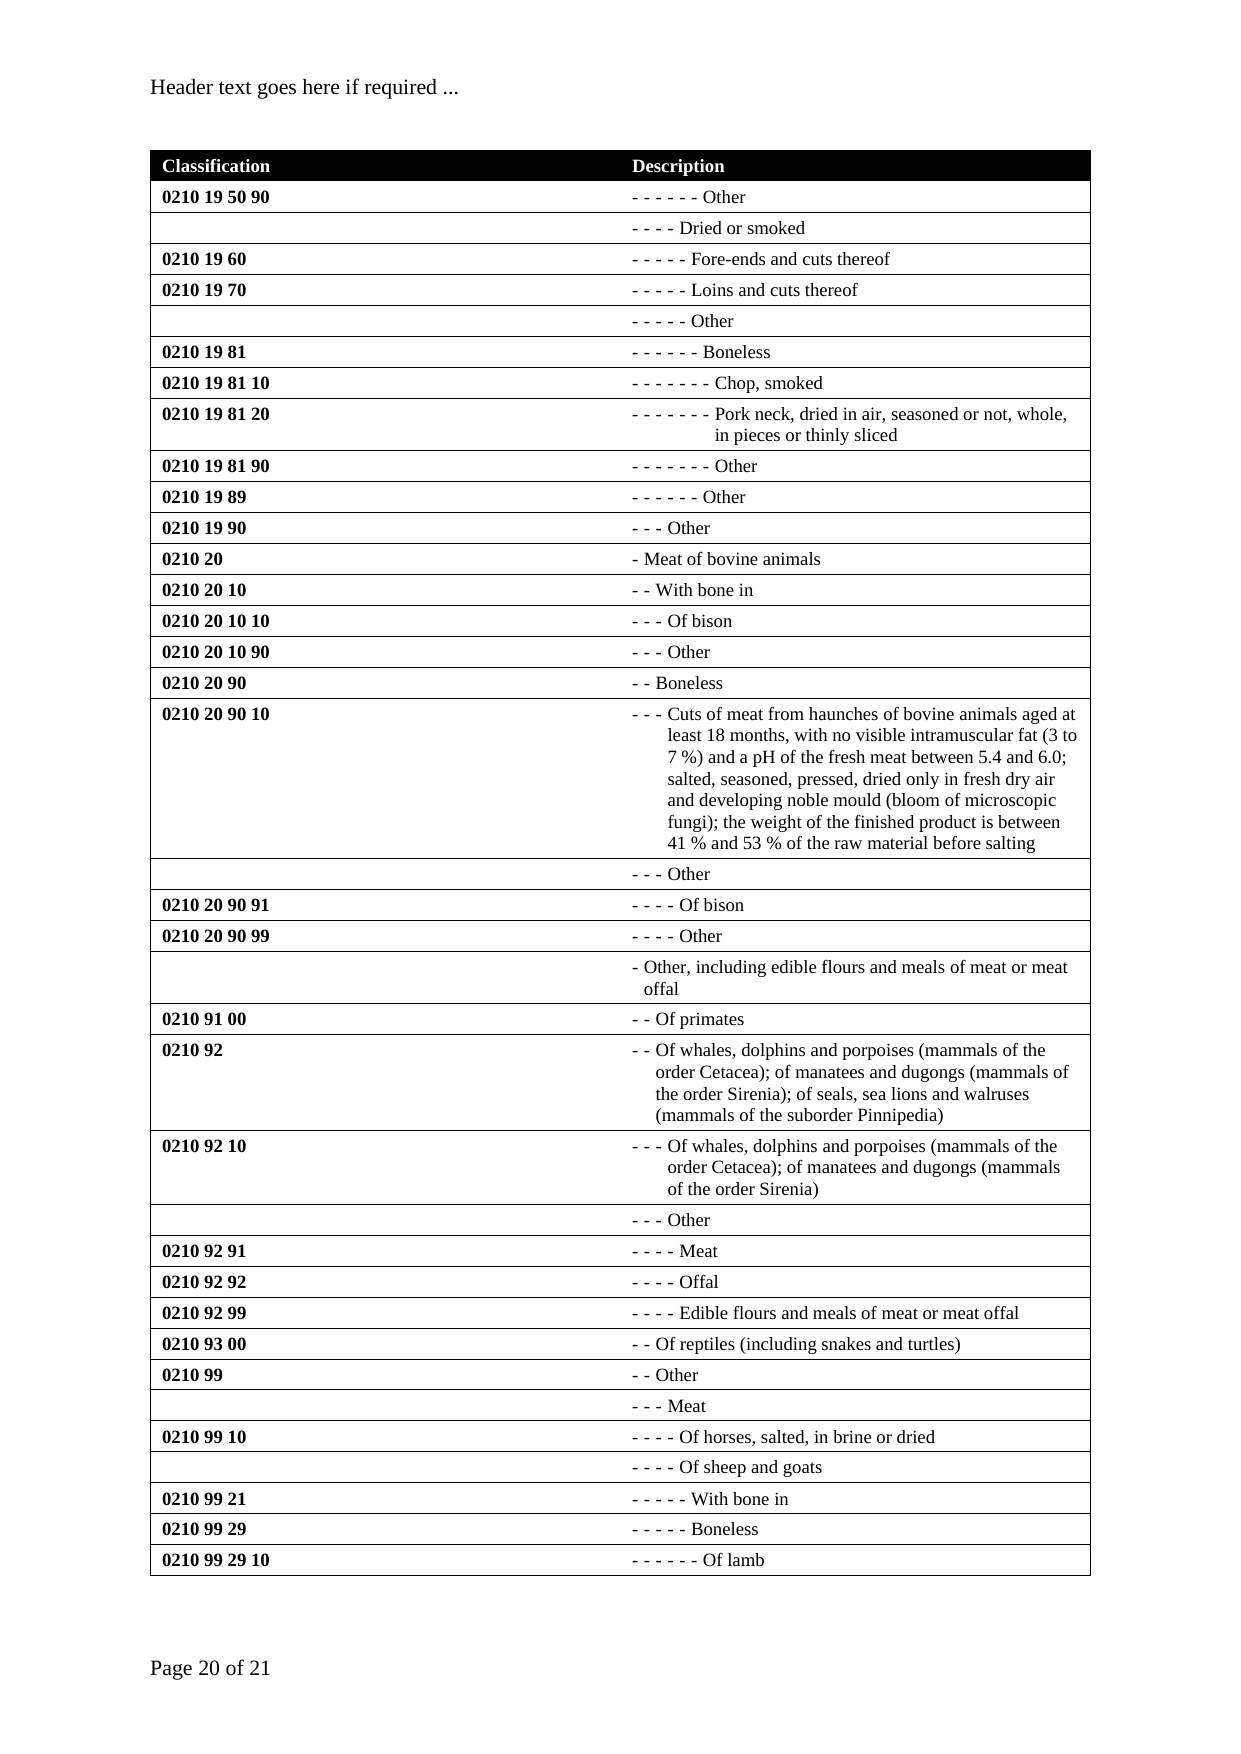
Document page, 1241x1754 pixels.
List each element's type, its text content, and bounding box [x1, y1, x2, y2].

table_cell - - - Other [621, 513, 1090, 543]
table_cell 0210 20 10 90 [151, 637, 621, 667]
table_cell 0210 91 00 [151, 1004, 621, 1034]
table_cell - - - - - - - Pork neck, dried in air, seasoned or not, whole, in pieces or thinly sliced [621, 399, 1090, 450]
table_cell 0210 20 90 91 [151, 890, 621, 920]
table_cell - - - Other [621, 1205, 1090, 1235]
table_cell - - - Meat [621, 1390, 1090, 1420]
table_cell [151, 1205, 621, 1235]
table_cell - - - - Edible flours and meals of meat or meat offal [621, 1298, 1090, 1327]
table_cell - Meat of bovine animals [621, 544, 1090, 574]
table_cell [151, 952, 621, 1003]
table_cell 0210 92 10 [151, 1131, 621, 1204]
table_cell - - Of primates [621, 1004, 1090, 1034]
table_cell 0210 19 81 20 [151, 399, 621, 450]
table_cell 0210 92 91 [151, 1236, 621, 1266]
table_cell 0210 99 10 [151, 1421, 621, 1451]
table_cell 0210 20 10 [151, 575, 621, 605]
table_cell [151, 213, 621, 243]
table_cell - - - - Meat [621, 1236, 1090, 1266]
table_cell [151, 859, 621, 889]
table_cell 0210 93 00 [151, 1329, 621, 1358]
table_cell 0210 20 90 10 [151, 699, 621, 858]
table_cell - - - - - With bone in [621, 1483, 1090, 1513]
table_cell 0210 19 89 [151, 482, 621, 512]
table_cell 0210 20 [151, 544, 621, 574]
table_header Description [621, 151, 1090, 181]
table_cell 0210 20 90 99 [151, 921, 621, 951]
table_cell 0210 92 [151, 1035, 621, 1130]
table_cell - - Other [621, 1360, 1090, 1389]
table_cell - - - - Offal [621, 1267, 1090, 1297]
table_cell - - - - Of horses, salted, in brine or dried [621, 1421, 1090, 1451]
table_cell - - - - - Loins and cuts thereof [621, 275, 1090, 305]
table_cell - - - - - - Other [621, 482, 1090, 512]
table_cell 0210 20 90 [151, 668, 621, 697]
table_cell - - - Of whales, dolphins and porpoises (mammals of the order Cetacea); of manatees and dugongs (mammals of the order Sirenia) [621, 1131, 1090, 1204]
table_cell 0210 99 [151, 1360, 621, 1389]
table_cell - - - Other [621, 859, 1090, 889]
table_cell 0210 19 60 [151, 244, 621, 274]
table_cell 0210 92 99 [151, 1298, 621, 1327]
table_cell - - - Of bison [621, 606, 1090, 636]
table_cell - - - Cuts of meat from haunches of bovine animals aged at least 18 months, with no visible intramuscular fat (3 to 7 %) and a pH of the fresh meat between 5.4 and 6.0; salted, seasoned, pressed, dried only in fresh dry air and developing noble mould (bloom of microscopic fungi); the weight of the finished product is between 41 % and 53 % of the raw material before salting [621, 699, 1090, 858]
table_cell [151, 1390, 621, 1420]
table_cell - - Boneless [621, 668, 1090, 697]
table_cell - - - - - Other [621, 306, 1090, 336]
table_cell 0210 99 29 10 [151, 1545, 621, 1575]
table_cell - - - - - - Of lamb [621, 1545, 1090, 1575]
table_cell - - - - Of bison [621, 890, 1090, 920]
table_cell - - With bone in [621, 575, 1090, 605]
table_cell - - Of whales, dolphins and porpoises (mammals of the order Cetacea); of manatees and dugongs (mammals of the order Sirenia); of seals, sea lions and walruses (mammals of the suborder Pinnipedia) [621, 1035, 1090, 1130]
table_cell - - - - - - Other [621, 181, 1090, 212]
table_header Classification [151, 151, 621, 181]
table_cell 0210 19 90 [151, 513, 621, 543]
table_cell 0210 19 50 90 [151, 181, 621, 212]
table_cell 0210 92 92 [151, 1267, 621, 1297]
table_cell [151, 1452, 621, 1482]
table_cell 0210 19 70 [151, 275, 621, 305]
table_cell - - - - - Boneless [621, 1514, 1090, 1544]
table_cell 0210 20 10 10 [151, 606, 621, 636]
table_cell - - - - Other [621, 921, 1090, 951]
table_cell - - - - - - - Other [621, 451, 1090, 481]
table_cell 0210 19 81 10 [151, 368, 621, 397]
table_cell - Other, including edible flours and meals of meat or meat offal [621, 952, 1090, 1003]
table_cell - - - - Dried or smoked [621, 213, 1090, 243]
table_cell - - Of reptiles (including snakes and turtles) [621, 1329, 1090, 1358]
table_cell - - - - - - - Chop, smoked [621, 368, 1090, 397]
table_cell - - - - - Fore-ends and cuts thereof [621, 244, 1090, 274]
table_cell - - - - Of sheep and goats [621, 1452, 1090, 1482]
table_cell 0210 99 21 [151, 1483, 621, 1513]
table_cell 0210 19 81 90 [151, 451, 621, 481]
table_cell 0210 99 29 [151, 1514, 621, 1544]
table_cell - - - - - - Boneless [621, 337, 1090, 367]
table_cell [151, 306, 621, 336]
table_cell - - - Other [621, 637, 1090, 667]
table_cell 0210 19 81 [151, 337, 621, 367]
